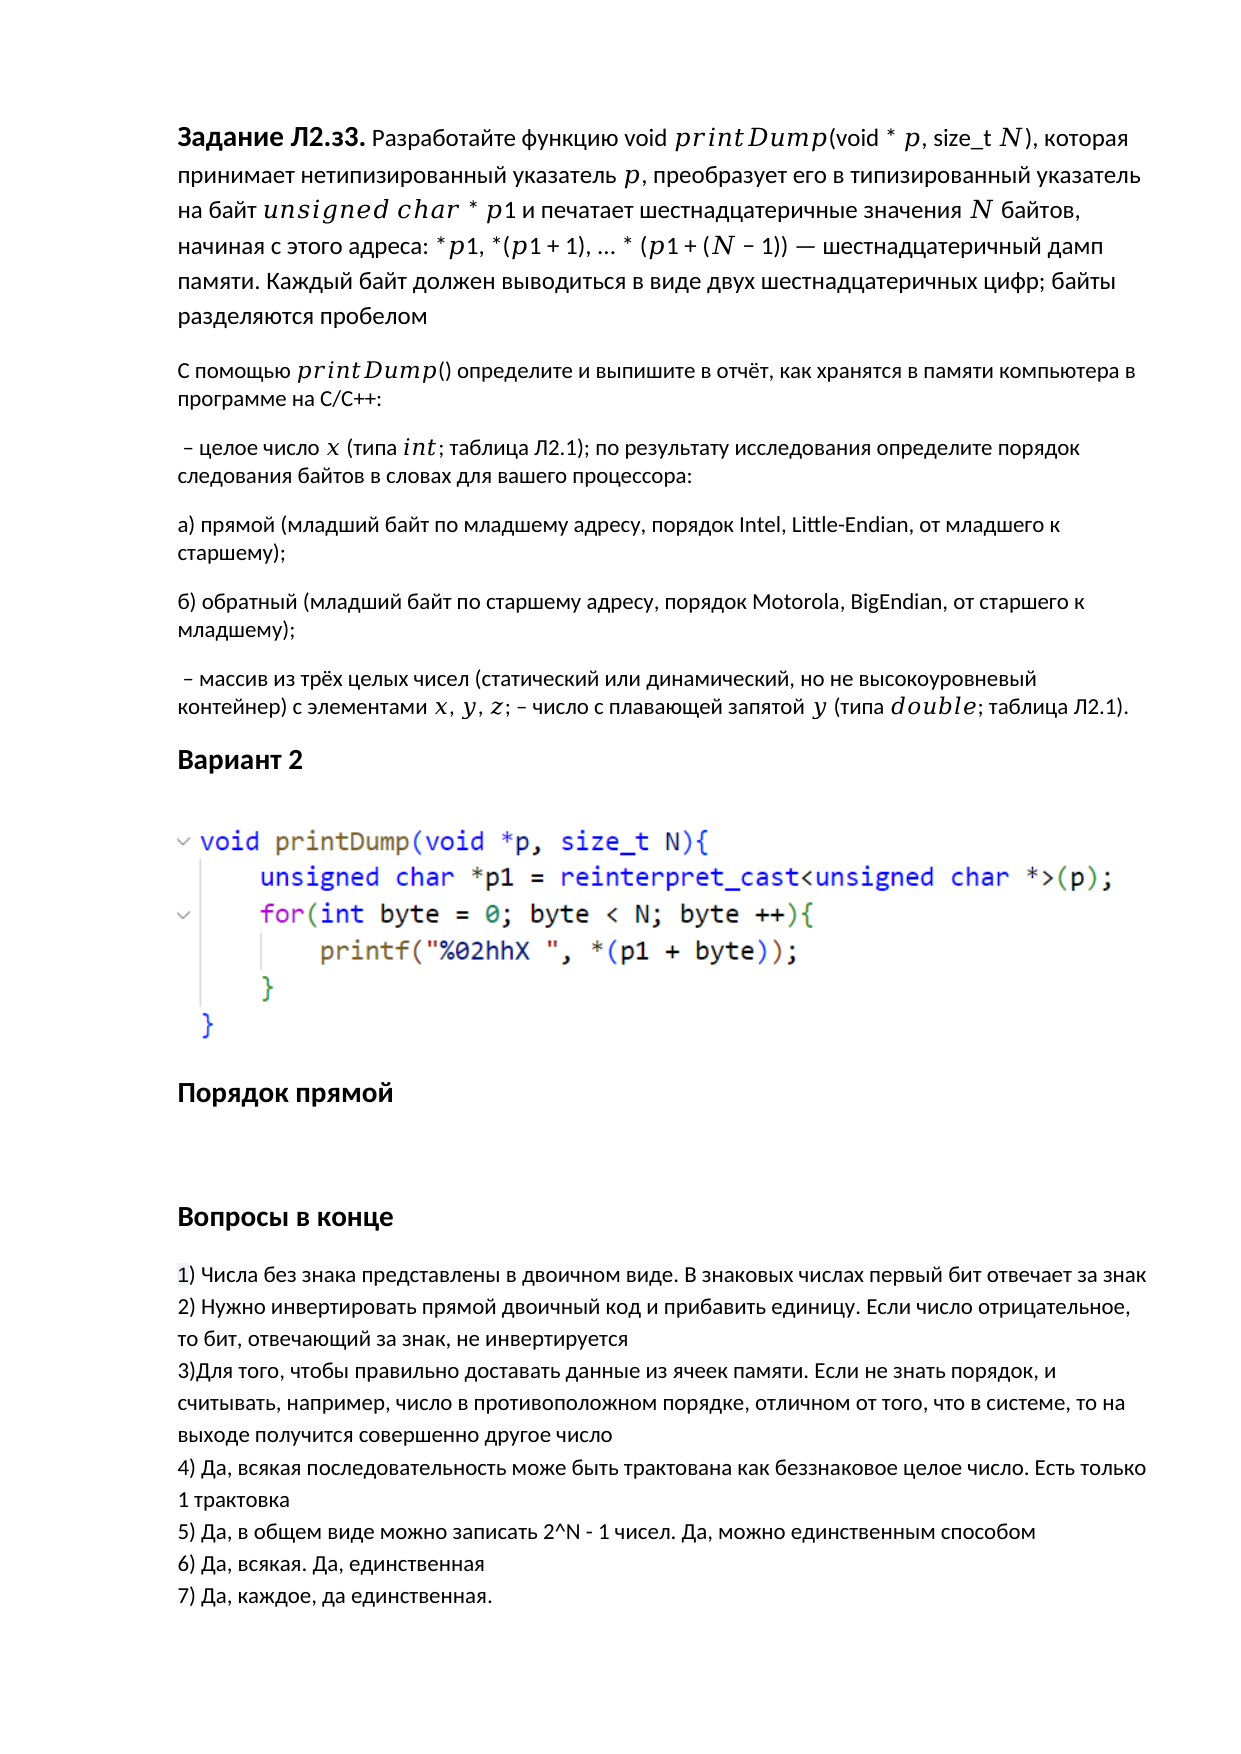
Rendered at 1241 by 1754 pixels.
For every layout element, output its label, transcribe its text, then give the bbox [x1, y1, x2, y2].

text б) обратный (младший байт по старшему адресу, порядок Motorola, BigEndian, от старшего к младшему); [177, 587, 1152, 643]
text – целое число 𝑥 (типа 𝑖𝑛𝑡; таблица Л2.1); по результату исследования определите порядок следования байтов в словах для вашего процессора: [177, 433, 1152, 489]
text – массив из трёх целых чисел (статический или динамический, но не высокоуровневый контейнер) с элементами 𝑥, 𝑦, 𝑧; – число с плавающей запятой 𝑦 (типа 𝑑𝑜𝑢𝑏𝑙𝑒; таблица Л2.1). [177, 664, 1152, 720]
text Задание Л2.з3. Разработайте функцию void 𝑝𝑟𝑖𝑛𝑡𝐷𝑢𝑚𝑝(void * 𝑝, size_t 𝑁), которая принимает нетипизированный указатель 𝑝, преобразует его в типизированный указатель на байт 𝑢𝑛𝑠𝑖𝑔𝑛𝑒𝑑 𝑐ℎ𝑎𝑟 * 𝑝1 и печатает шестнадцатеричные значения 𝑁 байтов, начиная с этого адреса: *𝑝1, *(𝑝1 + 1), ... * (𝑝1 + (𝑁 − 1)) — шестнадцатеричный дамп памяти. Каждый байт должен выводиться в виде двух шестнадцатеричных цифр; байты разделяются пробелом [177, 118, 1152, 330]
text а) прямой (младший байт по младшему адресу, порядок Intel, Little-Endian, от младшего к старшему); [177, 510, 1152, 566]
text Порядок прямой [177, 1074, 1152, 1110]
text С помощью 𝑝𝑟𝑖𝑛𝑡𝐷𝑢𝑚𝑝() определите и выпишите в отчёт, как хранятся в памяти компьютера в программе на C/C++: [177, 356, 1152, 412]
text Вопросы в конце [177, 1198, 1152, 1233]
picture [177, 803, 1152, 1050]
text Вариант 2 [177, 741, 1152, 777]
